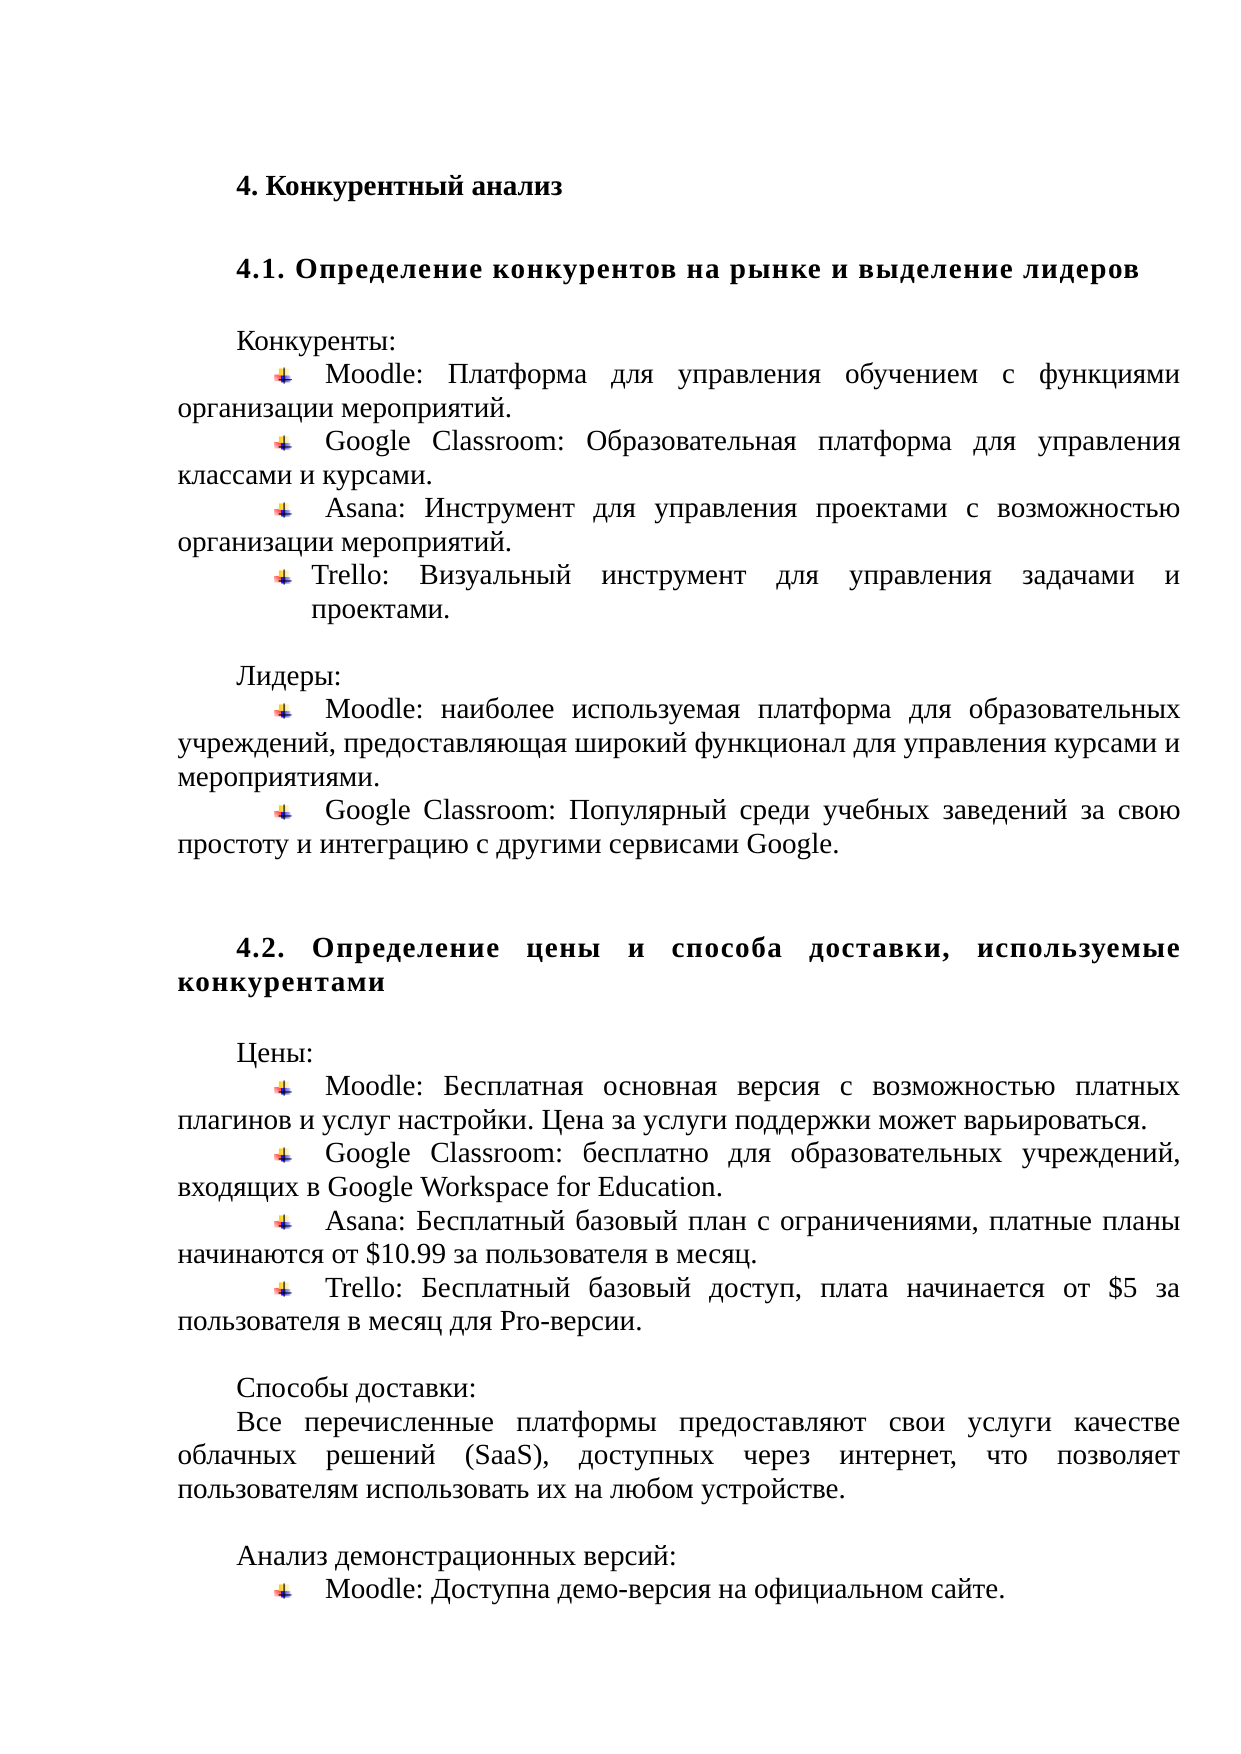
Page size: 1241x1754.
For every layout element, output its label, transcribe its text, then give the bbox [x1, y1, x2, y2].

picture [274, 501, 292, 518]
picture [274, 1213, 292, 1230]
picture [274, 1582, 292, 1599]
text Цены: [177, 1035, 1181, 1068]
picture [274, 702, 292, 719]
list Google Classroom: Образовательная платформа для управления классами и курсами. [177, 423, 1181, 490]
text Все перечисленные платформы предоставляют свои услуги качестве облачных решений (SaaS), доступных через интернет, что позволяет пользователям использовать их на любом устройстве. [177, 1404, 1181, 1504]
picture [274, 803, 292, 820]
picture [274, 366, 292, 384]
picture [274, 568, 292, 585]
subtitle 4.2. Определение цены и способа доставки, используемые конкурентами [177, 930, 1181, 997]
list Moodle: Платформа для управления обучением с функциями организации мероприятий. [177, 356, 1181, 423]
picture [274, 434, 292, 451]
picture [274, 1146, 292, 1163]
list Trello: Визуальный инструмент для управления задачами и проектами. [274, 557, 1181, 624]
picture [274, 1079, 292, 1096]
picture [274, 1280, 292, 1297]
text Анализ демонстрационных версий: [177, 1538, 1181, 1572]
text Конкуренты: [177, 323, 1181, 356]
list Trello: Бесплатный базовый доступ, плата начинается от $5 за пользователя в месяц для Pro-версии. [177, 1270, 1181, 1337]
list Google Classroom: бесплатно для образовательных учреждений, входящих в Google Workspace for Education. [177, 1136, 1181, 1203]
list Moodle: наиболее используемая платформа для образовательных учреждений, предоставляющая широкий функционал для управления курсами и мероприятиями. [177, 692, 1181, 792]
list Google Classroom: Популярный среди учебных заведений за свою простоту и интеграцию с другими сервисами Google. [177, 792, 1181, 859]
text Лидеры: [236, 658, 1181, 692]
text Способы доставки: [177, 1370, 1181, 1404]
list Moodle: Доступна демо-версия на официальном сайте. [177, 1572, 1181, 1605]
subtitle 4.1. Определение конкурентов на рынке и выделение лидеров [177, 252, 1181, 285]
list Moodle: Бесплатная основная версия с возможностью платных плагинов и услуг настройки. Цена за услуги поддержки может варьироваться. [177, 1068, 1181, 1136]
subtitle 4. Конкурентный анализ [177, 168, 1181, 202]
list Asana: Бесплатный базовый план с ограничениями, платные планы начинаются от $10.99 за пользователя в месяц. [177, 1203, 1181, 1270]
list Asana: Инструмент для управления проектами с возможностью организации мероприятий. [177, 490, 1181, 557]
